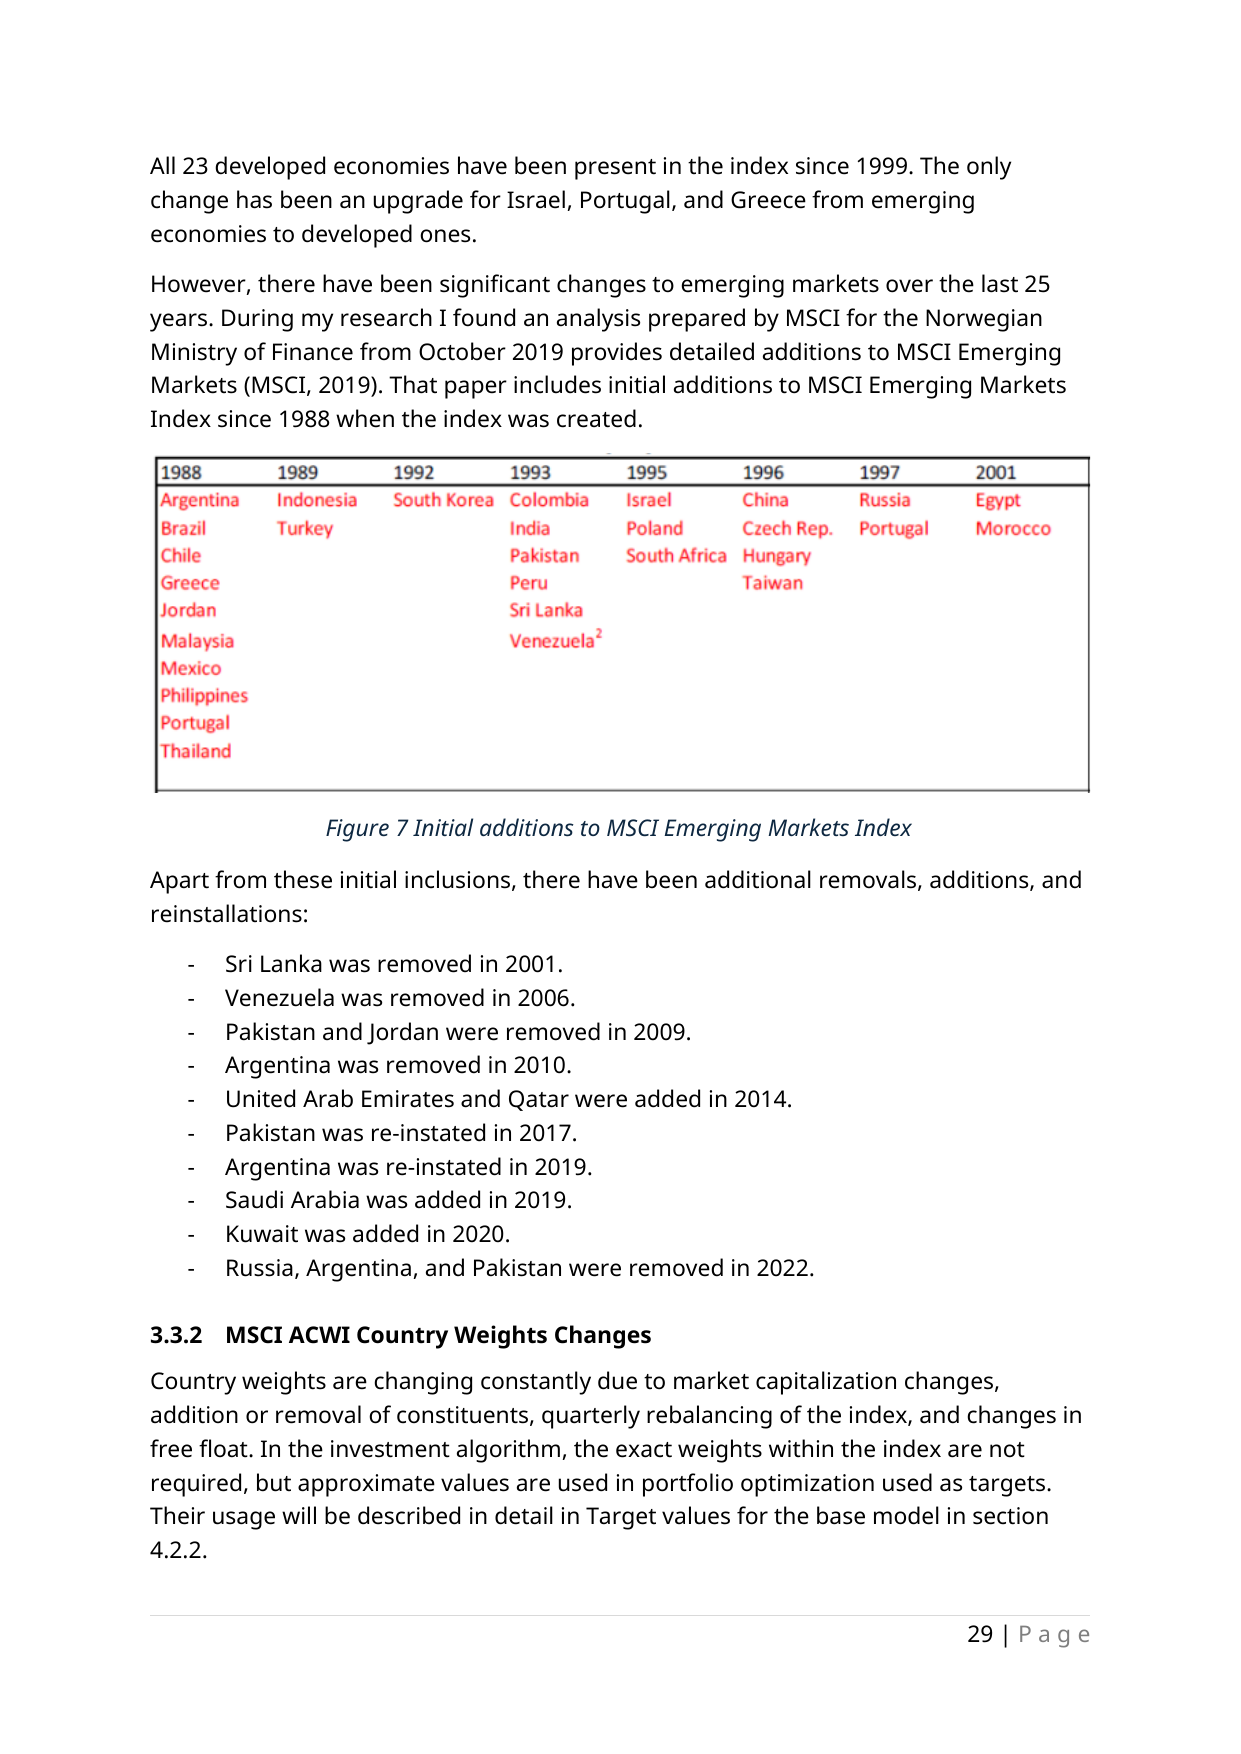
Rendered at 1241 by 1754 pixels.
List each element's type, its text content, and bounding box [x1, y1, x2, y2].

subtitle MSCI ACWI Country Weights Changes [150, 1319, 1090, 1350]
list Argentina was removed in 2010. [187, 1049, 1090, 1081]
list Russia, Argentina, and Pakistan were removed in 2022. [187, 1252, 1090, 1283]
list Sri Lanka was removed in 2001. [187, 948, 1090, 979]
list Pakistan and Jordan were removed in 2009. [187, 1016, 1090, 1047]
text Figure 7 Initial additions to MSCI Emerging Markets Index [150, 812, 1090, 843]
list Argentina was re-instated in 2019. [187, 1151, 1090, 1182]
list Pakistan was re-instated in 2017. [187, 1117, 1090, 1148]
text All 23 developed economies have been present in the index since 1999. The only change has been an upgrade for Israel, Portugal, and Greece from emerging economies to developed ones. [150, 150, 1090, 249]
picture [150, 453, 1091, 793]
text However, there have been significant changes to emerging markets over the last 25 years. During my research I found an analysis prepared by MSCI for the Norwegian Ministry of Finance from October 2019 provides detailed additions to MSCI Emerging Markets . That paper includes initial additions to MSCI Emerging Markets Index since 1988 when the index was created. [150, 268, 1090, 434]
list United Arab Emirates and Qatar were added in 2014. [187, 1083, 1090, 1114]
list Kuwait was added in 2020. [187, 1218, 1090, 1249]
text Apart from these initial inclusions, there have been additional removals, additions, and reinstallations: [150, 864, 1090, 929]
list Saudi Arabia was added in 2019. [187, 1184, 1090, 1216]
list Venezuela was removed in 2006. [187, 982, 1090, 1013]
text Country weights are changing constantly due to market capitalization changes, addition or removal of constituents, quarterly rebalancing of the index, and changes in free float. In the investment algorithm, the exact weights within the index are not required, but approximate values are used in portfolio optimization used as targets. Their usage will be described in detail in Target values for the base model in section 4.2.2. [150, 1365, 1090, 1565]
